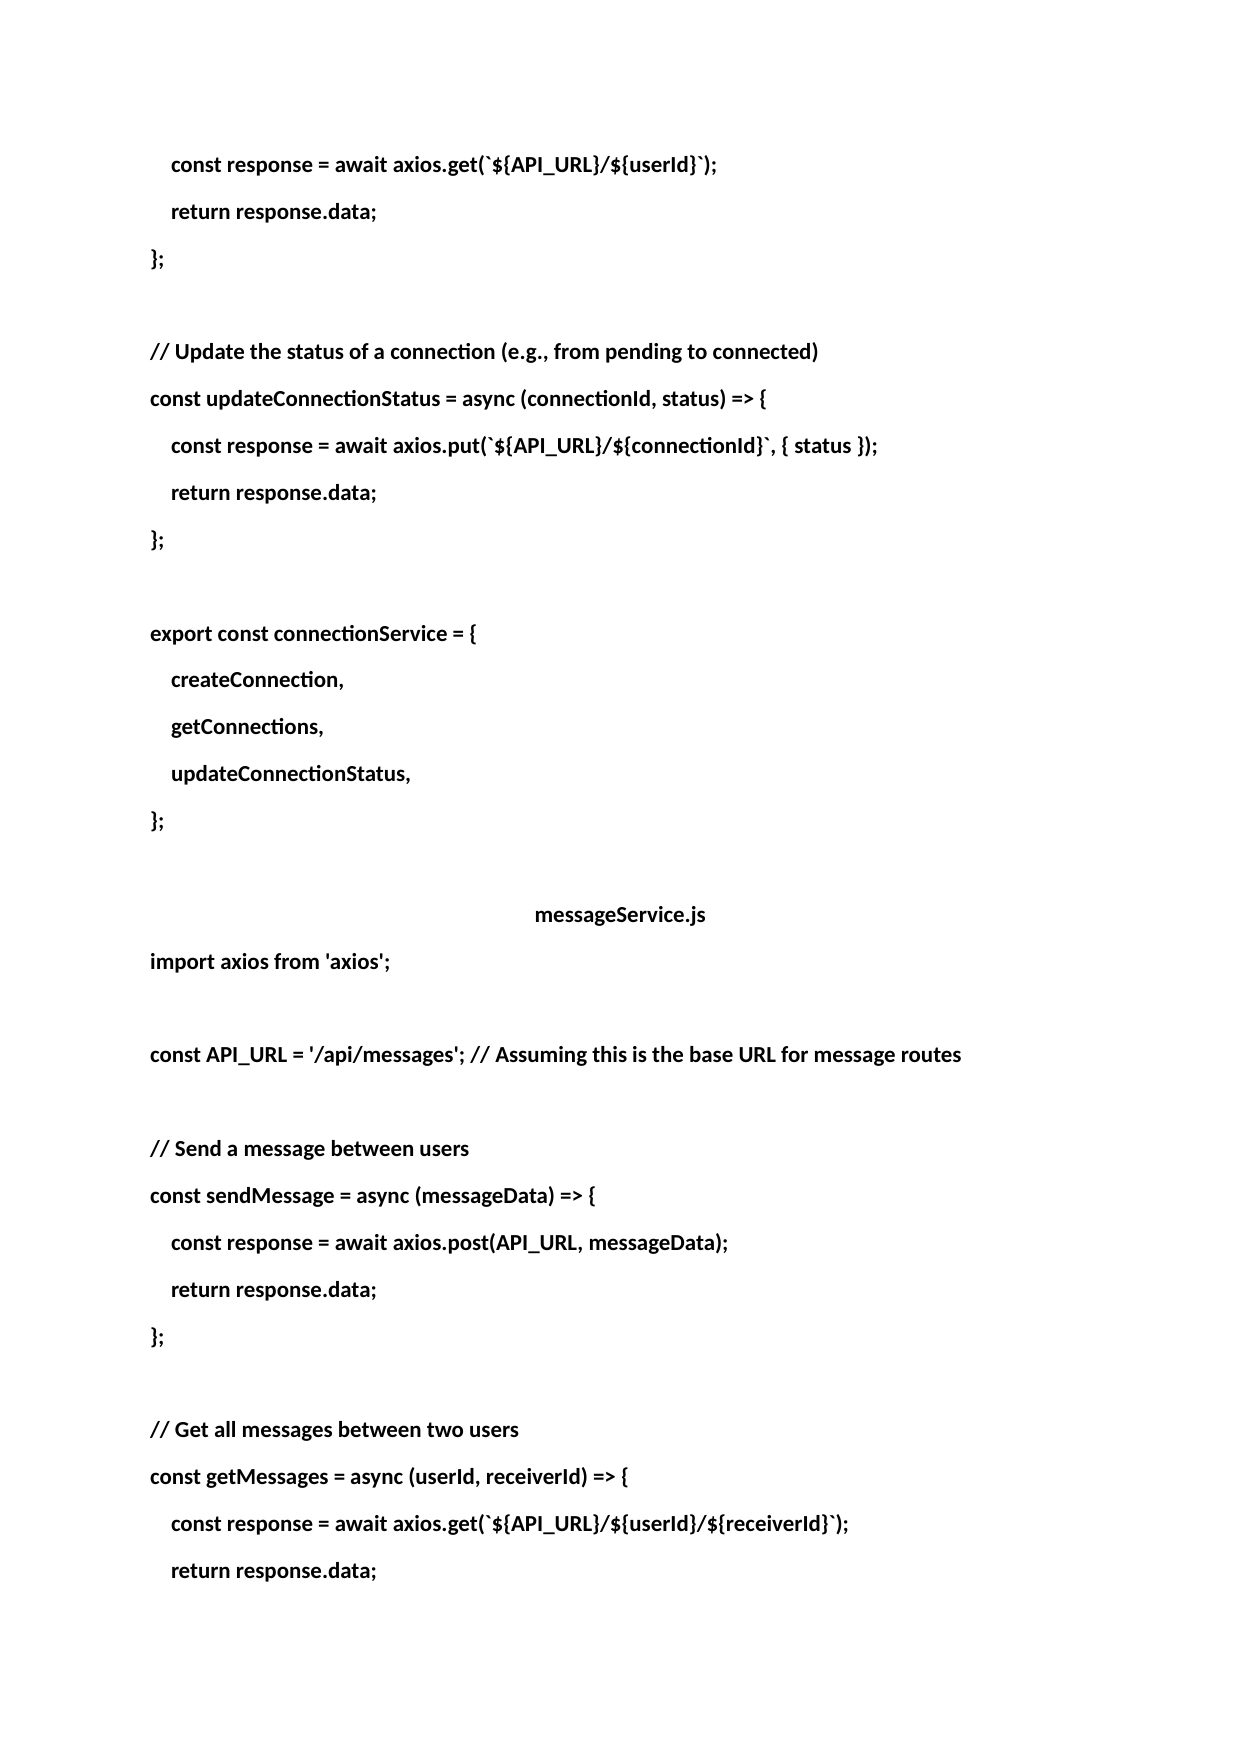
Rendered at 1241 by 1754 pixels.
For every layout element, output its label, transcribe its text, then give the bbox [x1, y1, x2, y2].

text // Get all messages between two users [150, 1416, 1090, 1444]
text const response = await axios.get(`${API_URL}/${userId}`); [150, 150, 1090, 178]
text return response.data; [150, 1556, 1090, 1584]
text return response.data; [150, 1275, 1090, 1303]
text const response = await axios.post(API_URL, messageData); [150, 1228, 1090, 1256]
text // Send a message between users [150, 1134, 1090, 1162]
text }; [150, 244, 1090, 272]
text export const connectionService = { [150, 619, 1090, 647]
text // Update the status of a connection (e.g., from pending to connected) [150, 337, 1090, 366]
text const updateConnectionStatus = async (connectionId, status) => { [150, 384, 1090, 412]
text const response = await axios.put(`${API_URL}/${connectionId}`, { status }); [150, 431, 1090, 459]
text updateConnectionStatus, [150, 759, 1090, 787]
text const getMessages = async (userId, receiverId) => { [150, 1462, 1090, 1491]
text const sendMessage = async (messageData) => { [150, 1181, 1090, 1209]
text return response.data; [150, 478, 1090, 506]
text getConnections, [150, 712, 1090, 741]
text createConnection, [150, 666, 1090, 694]
text }; [150, 806, 1090, 834]
text return response.data; [150, 197, 1090, 225]
text }; [150, 1322, 1090, 1350]
text const API_URL = '/api/messages'; // Assuming this is the base URL for message routes [150, 1041, 1090, 1069]
text const response = await axios.get(`${API_URL}/${userId}/${receiverId}`); [150, 1509, 1090, 1537]
text import axios from 'axios'; [150, 947, 1090, 975]
text messageService.js [150, 900, 1090, 928]
text }; [150, 525, 1090, 553]
